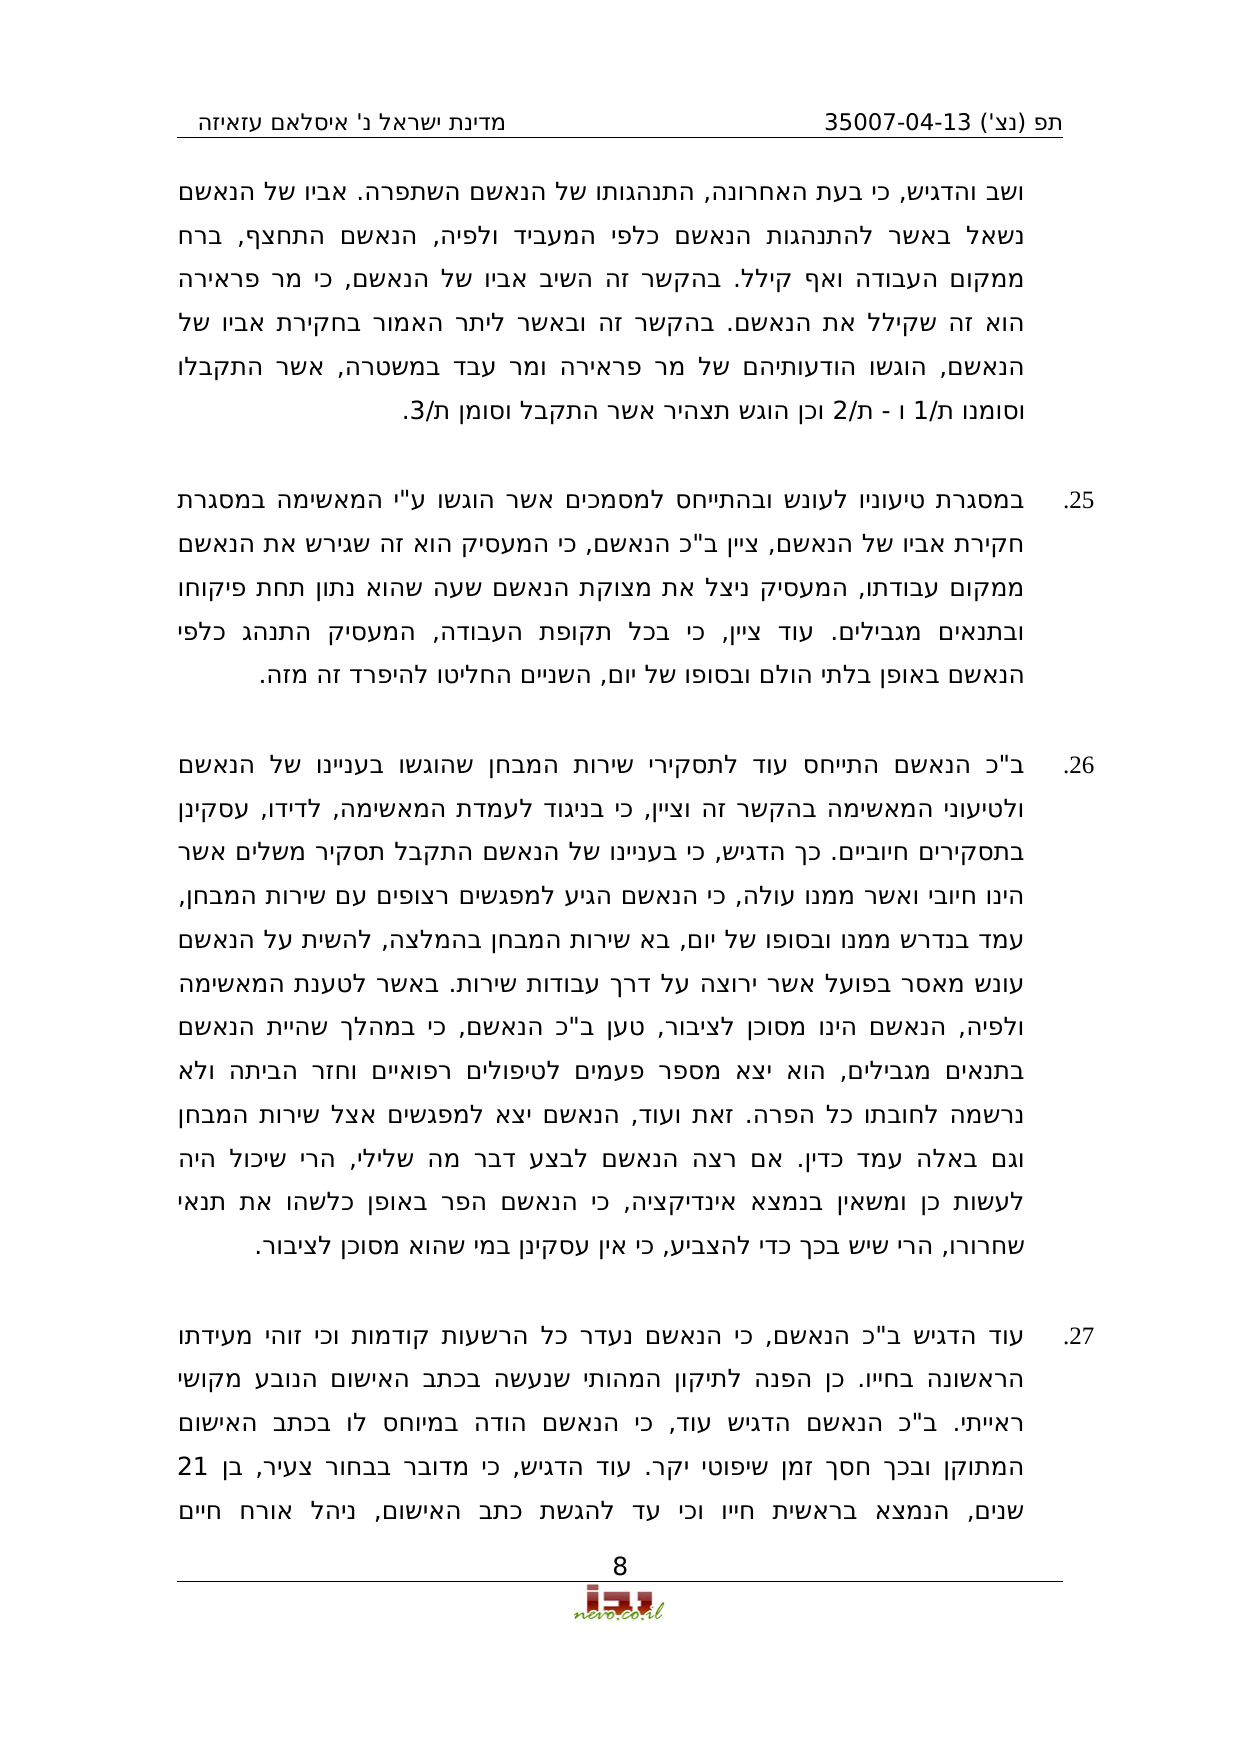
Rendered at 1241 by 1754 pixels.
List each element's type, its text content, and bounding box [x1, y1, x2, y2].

picture [574, 1584, 666, 1621]
list ב"כ הנאשם התייחס עוד לתסקירי שירות המבחן שהוגשו בעניינו של הנאשם ולטיעוני המאשימה בהקשר זה וציין, כי בניגוד לעמדת המאשימה, לדידו, עסקינן בתסקירים חיוביים. כך הדגיש, כי בעניינו של הנאשם התקבל תסקיר משלים אשר הינו חיובי ואשר ממנו עולה, כי הנאשם הגיע למפגשים רצופים עם שירות המבחן, עמד בנדרש ממנו ובסופו של יום, בא שירות המבחן בהמלצה, להשית על הנאשם עונש מאסר בפועל אשר ירוצה על דרך עבודות שירות. באשר לטענת המאשימה ולפיה, הנאשם הינו מסוכן לציבור, טען ב"כ הנאשם, כי במהלך שהיית הנאשם בתנאים מגבילים, הוא יצא מספר פעמים לטיפולים רפואיים וחזר הביתה ולא נרשמה לחובתו כל הפרה. זאת ועוד, הנאשם יצא למפגשים אצל שירות המבחן וגם באלה עמד כדין. אם רצה הנאשם לבצע דבר מה שלילי, הרי שיכול היה לעשות כן ומשאין בנמצא אינדיקציה, כי הנאשם הפר באופן כלשהו את תנאי שחרורו, הרי שיש בכך כדי להצביע, כי אין עסקינן במי שהוא מסוכן לציבור. [177, 750, 1063, 1261]
list במסגרת טיעוניו לעונש ובהתייחס למסמכים אשר הוגשו ע"י המאשימה במסגרת חקירת אביו של הנאשם, ציין ב"כ הנאשם, כי המעסיק הוא זה שגירש את הנאשם ממקום עבודתו, המעסיק ניצל את מצוקת הנאשם שעה שהוא נתון תחת פיקוחו ובתנאים מגבילים. עוד ציין, כי בכל תקופת העבודה, המעסיק התנהג כלפי הנאשם באופן בלתי הולם ובסופו של יום, השניים החליטו להיפרד זה מזה. [177, 485, 1063, 690]
